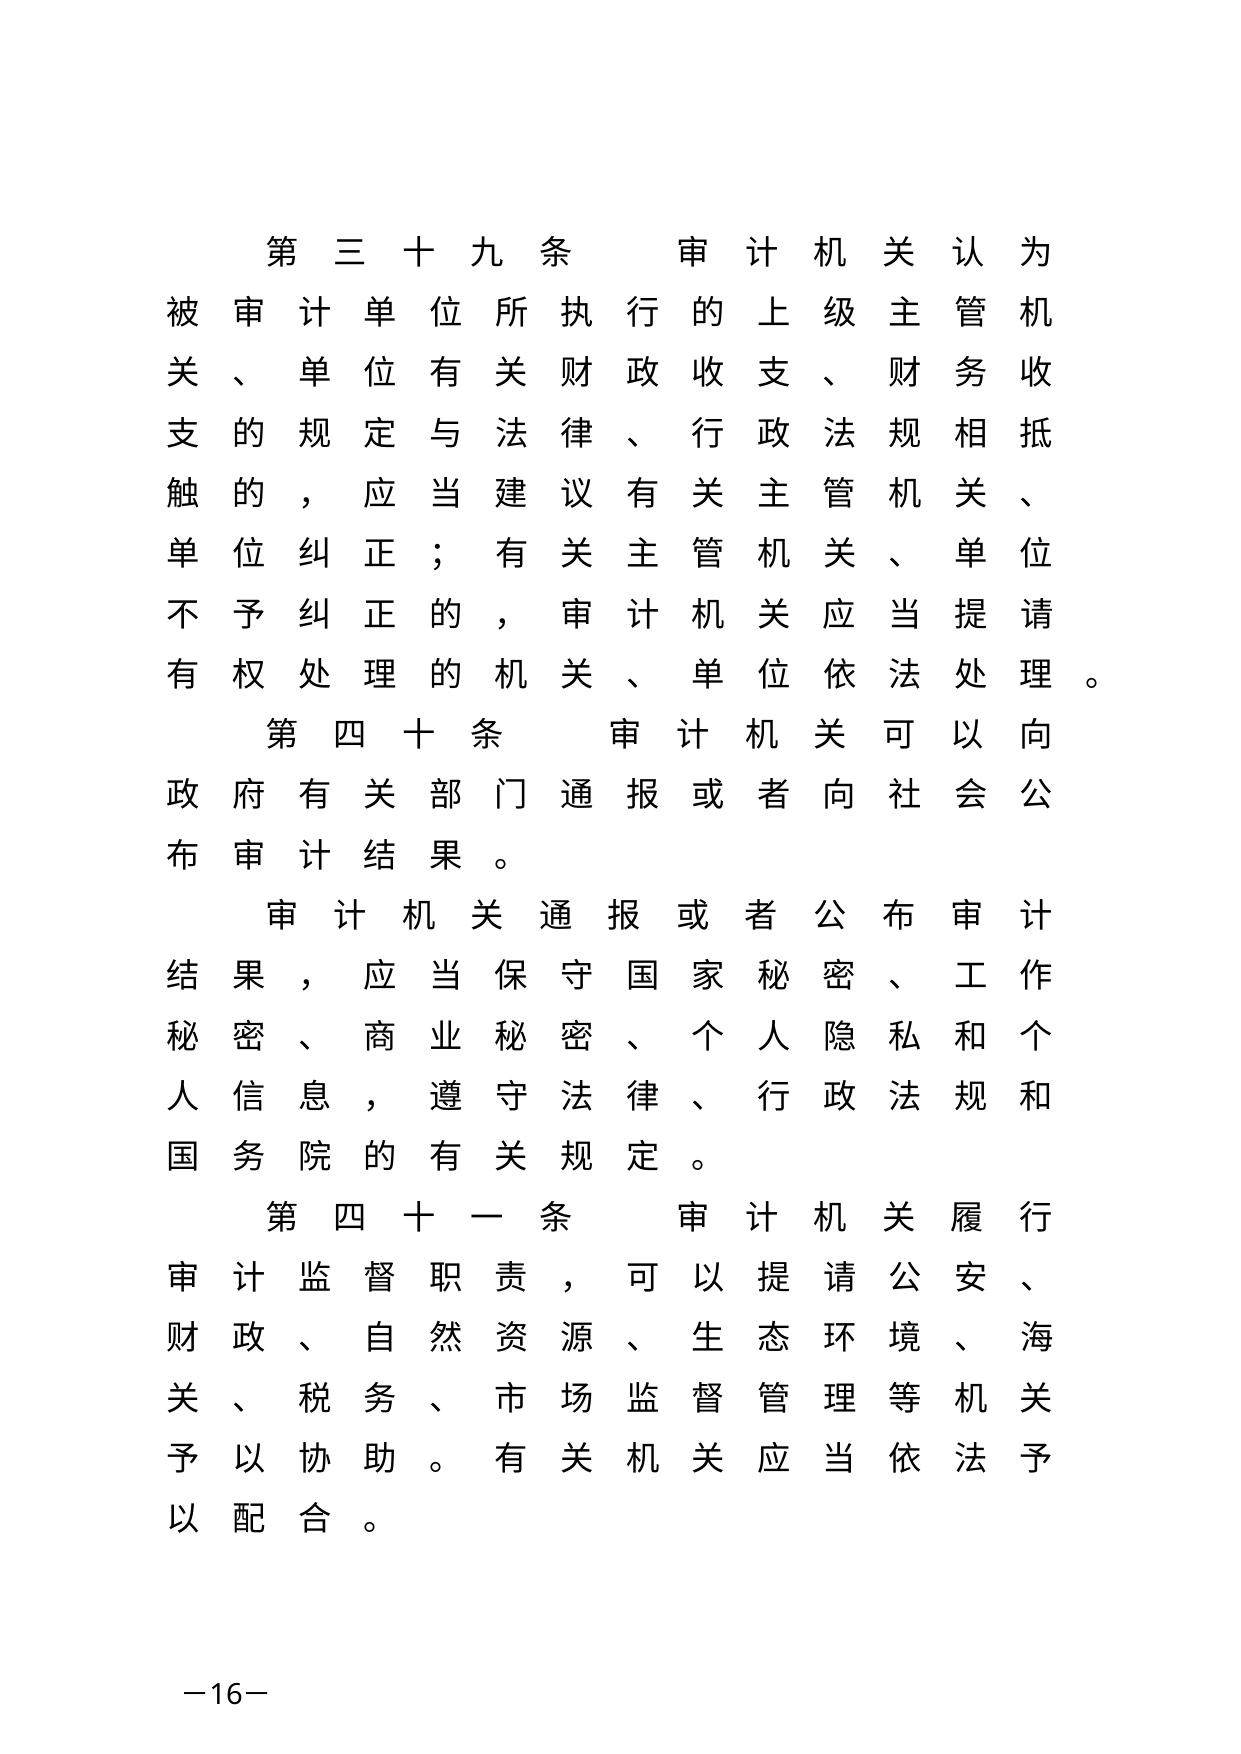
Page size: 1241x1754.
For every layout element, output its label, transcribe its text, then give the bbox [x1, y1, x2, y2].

text 审计机关通报或者公布审计结果，应当保守国家秘密、工作秘密、商业秘密、个人隐私和个人信息，遵守法律、行政法规和国务院的有关规定。 [167, 883, 1085, 1184]
text 第四十一条 审计机关履行审计监督职责，可以提请公安、财政、自然资源、生态环境、海关、税务、市场监督管理等机关予以协助。有关机关应当依法予以配合。 [167, 1184, 1085, 1546]
text 第三十九条 审计机关认为被审计单位所执行的上级主管机关、单位有关财政收支、财务收支的规定与法律、行政法规相抵触的，应当建议有关主管机关、单位纠正；有关主管机关、单位不予纠正的，审计机关应当提请有权处理的机关、单位依法处理。 [167, 219, 1085, 702]
text 第四十条 审计机关可以向政府有关部门通报或者向社会公布审计结果。 [167, 702, 1085, 883]
